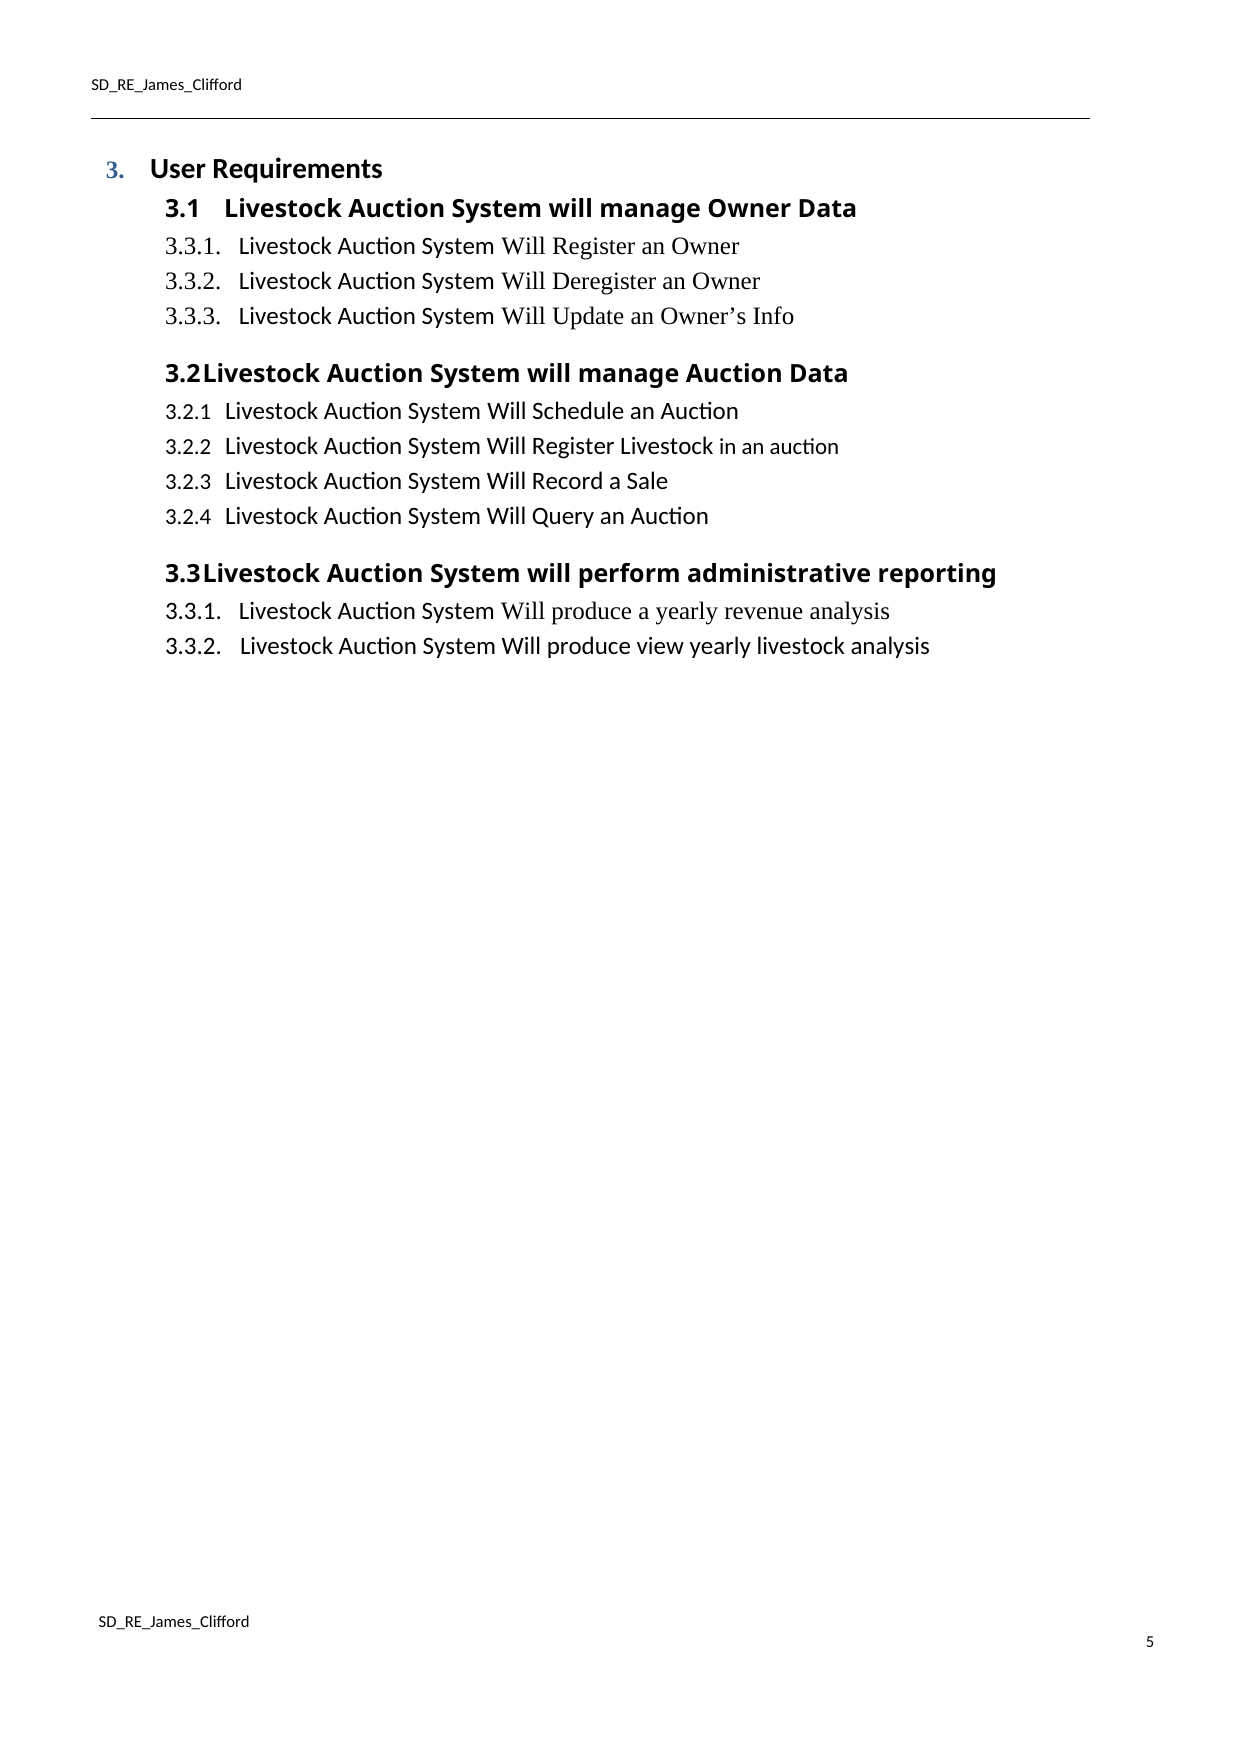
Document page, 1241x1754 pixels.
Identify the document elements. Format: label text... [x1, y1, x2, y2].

subtitle User Requirements [106, 150, 1107, 186]
subtitle Livestock Auction System will manage Owner Data [165, 191, 1107, 225]
list Livestock Auction System Will produce view yearly livestock analysis [165, 630, 1107, 661]
list Livestock Auction System Will Deregister an Owner [165, 265, 1107, 296]
list Livestock Auction System Will produce a yearly revenue analysis [165, 595, 1107, 626]
list Livestock Auction System Will Register Livestock in an auction [165, 430, 1107, 461]
list Livestock Auction System Will Query an Auction [165, 500, 1107, 531]
list Livestock Auction System Will Update an Owner’s Info [165, 300, 1107, 331]
subtitle Livestock Auction System will manage Auction Data [165, 356, 1107, 390]
list Livestock Auction System Will Register an Owner [165, 230, 1107, 261]
subtitle Livestock Auction System will perform administrative reporting [165, 556, 1107, 590]
list Livestock Auction System Will Record a Sale [165, 465, 1107, 496]
list Livestock Auction System Will Schedule an Auction [165, 395, 1107, 426]
